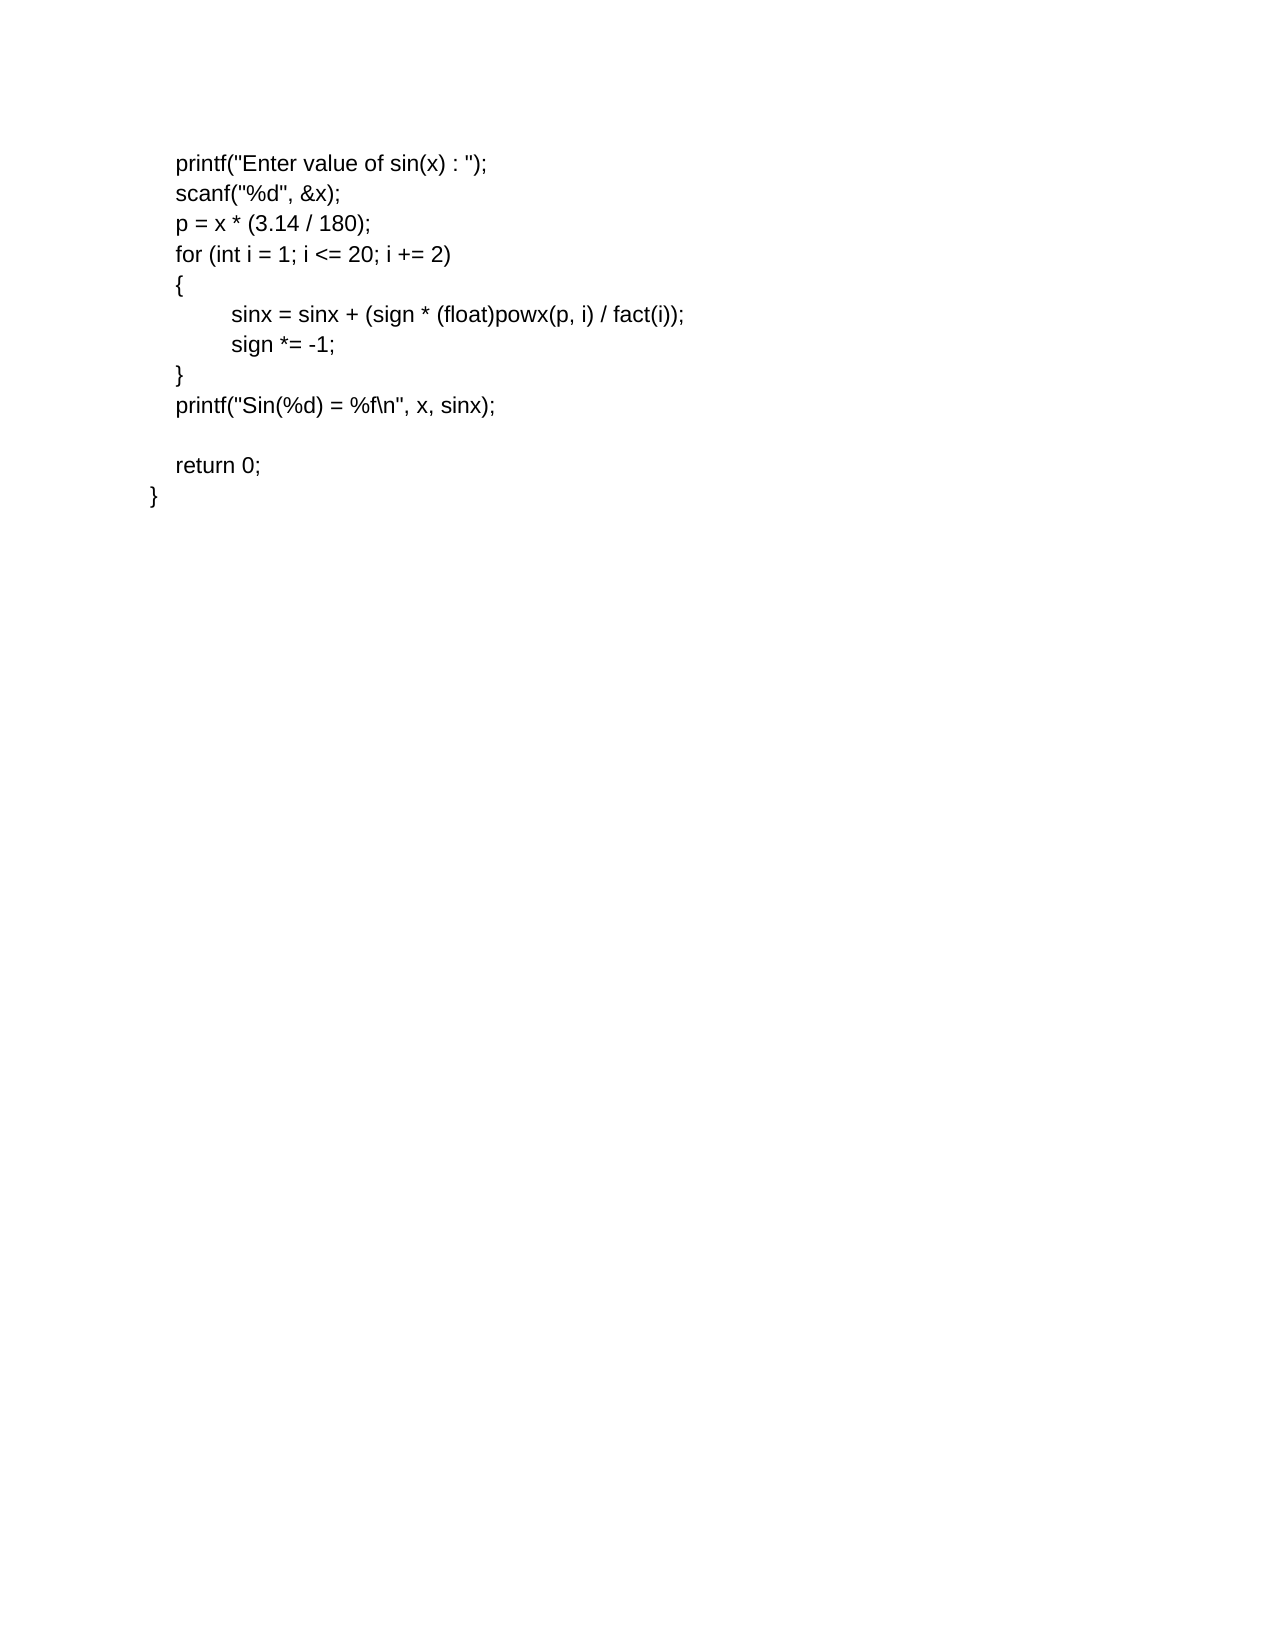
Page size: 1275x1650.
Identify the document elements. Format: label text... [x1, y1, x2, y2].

text sign *= -1; [150, 331, 1125, 358]
text return 0; [150, 452, 1125, 478]
text for (int i = 1; i <= 20; i += 2) [150, 241, 1125, 267]
text } [150, 361, 1125, 388]
text p = x * (3.14 / 180); [150, 210, 1125, 237]
text printf("Enter value of sin(x) : "); [150, 150, 1125, 176]
text scanf("%d", &x); [150, 180, 1125, 207]
text } [150, 482, 1125, 509]
text { [150, 271, 1125, 297]
text printf("Sin(%d) = %f\n", x, sinx); [150, 392, 1125, 418]
text sinx = sinx + (sign * (float)powx(p, i) / fact(i)); [150, 301, 1125, 327]
